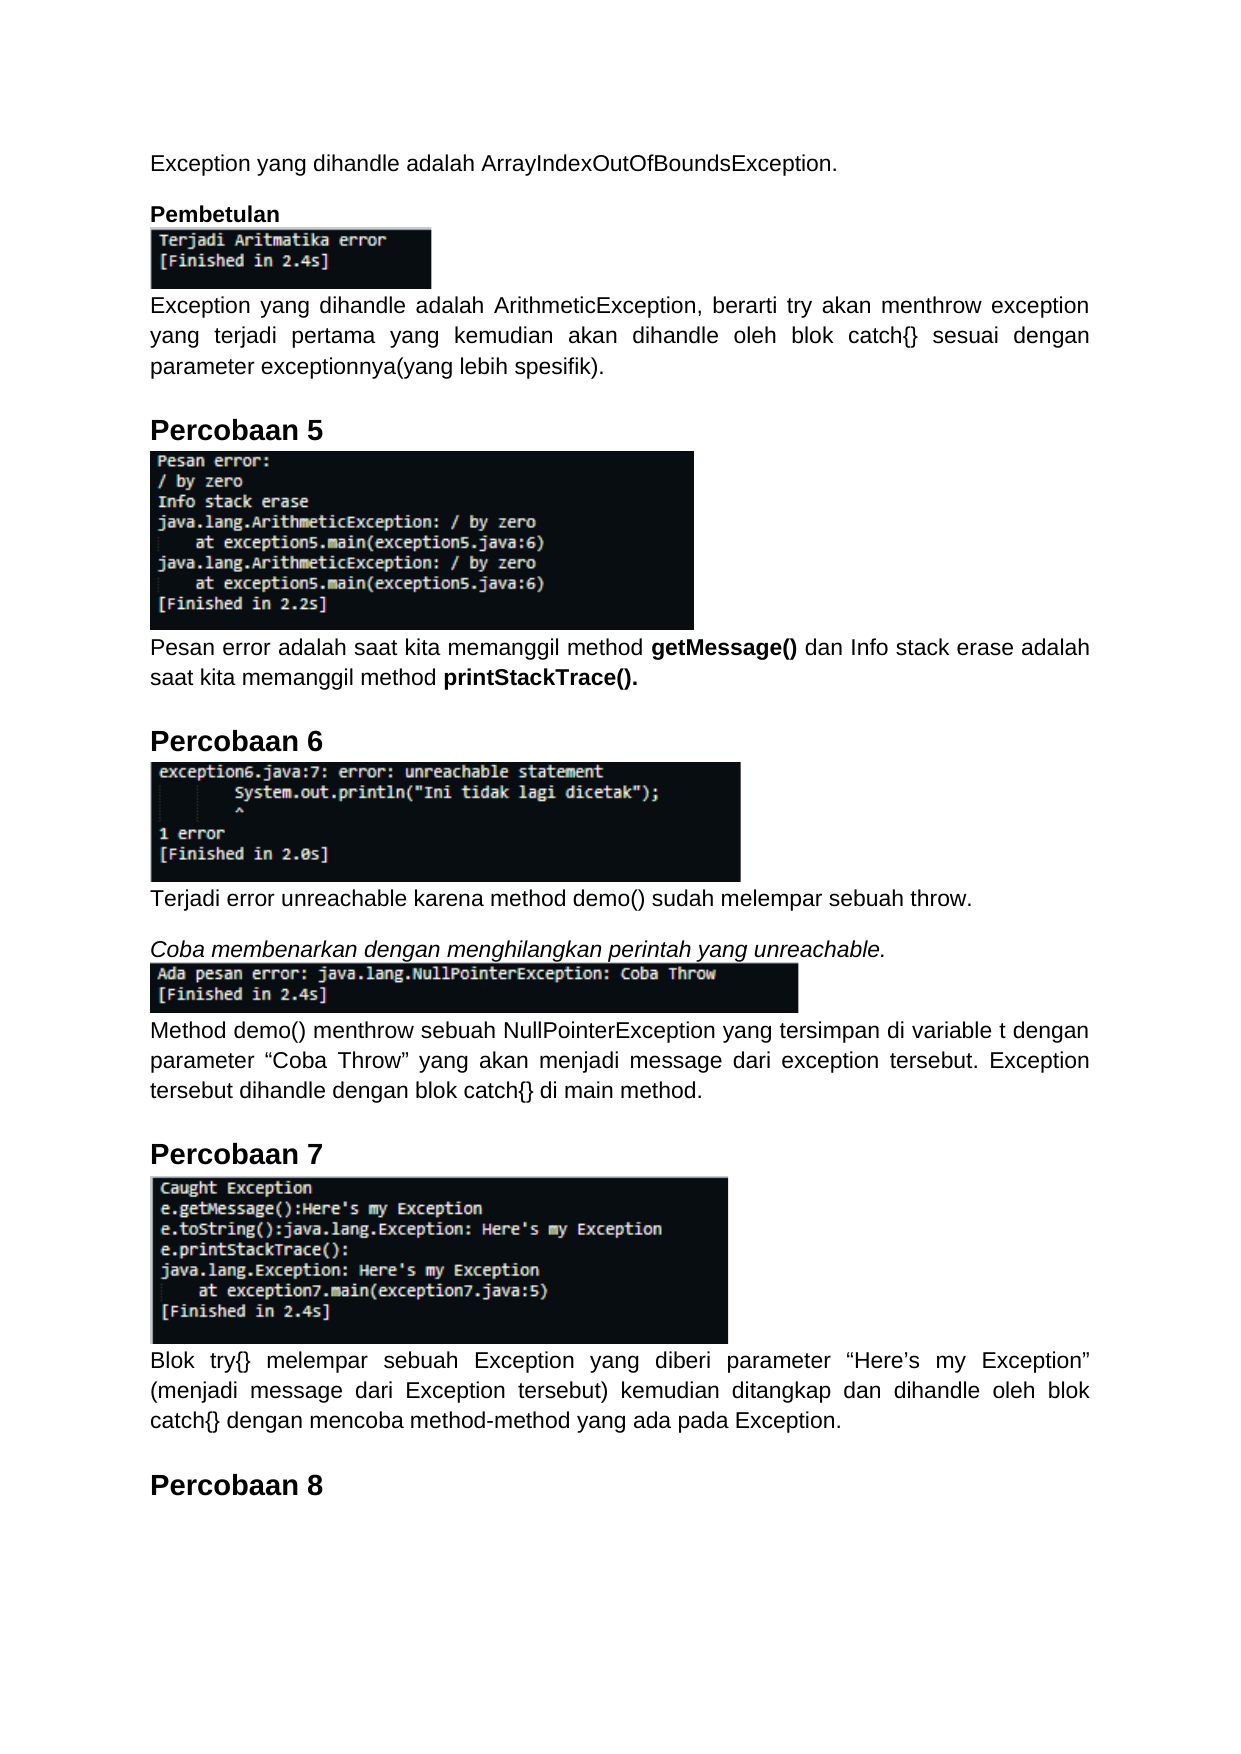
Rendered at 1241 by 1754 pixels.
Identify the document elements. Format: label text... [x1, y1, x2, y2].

text Pembetulan [150, 201, 1090, 227]
picture [150, 227, 432, 289]
text Terjadi error unreachable karena method demo() sudah melempar sebuah throw. [150, 885, 1090, 912]
text Method demo() menthrow sebuah NullPointerException yang tersimpan di variable t dengan parameter “Coba Throw” yang akan menjadi message dari exception tersebut. Exception tersebut dihandle dengan blok catch{} di main method. [150, 1017, 1090, 1103]
picture [150, 762, 741, 882]
text Pesan error adalah saat kita memanggil method getMessage() dan Info stack erase adalah saat kita memanggil method printStackTrace(). [150, 633, 1090, 690]
text Blok try{} melempar sebuah Exception yang diberi parameter “Here’s my Exception” (menjadi message dari Exception tersebut) kemudian ditangkap dan dihandle oleh blok catch{} dengan mencoba method-method yang ada pada Exception. [150, 1347, 1090, 1434]
picture [150, 962, 799, 1013]
text Percobaan 6 [150, 724, 1090, 758]
text Percobaan 7 [150, 1137, 1090, 1171]
picture [150, 451, 694, 630]
picture [150, 1176, 729, 1344]
text Percobaan 8 [150, 1468, 1090, 1501]
text Exception yang dihandle adalah ArrayIndexOutOfBoundsException. [150, 150, 1090, 176]
text Coba membenarkan dengan menghilangkan perintah yang unreachable. [150, 936, 1090, 963]
text Exception yang dihandle adalah ArithmeticException, berarti try akan menthrow exception yang terjadi pertama yang kemudian akan dihandle oleh blok catch{} sesuai dengan parameter exceptionnya(yang lebih spesifik). [150, 292, 1090, 379]
text Percobaan 5 [150, 413, 1090, 447]
